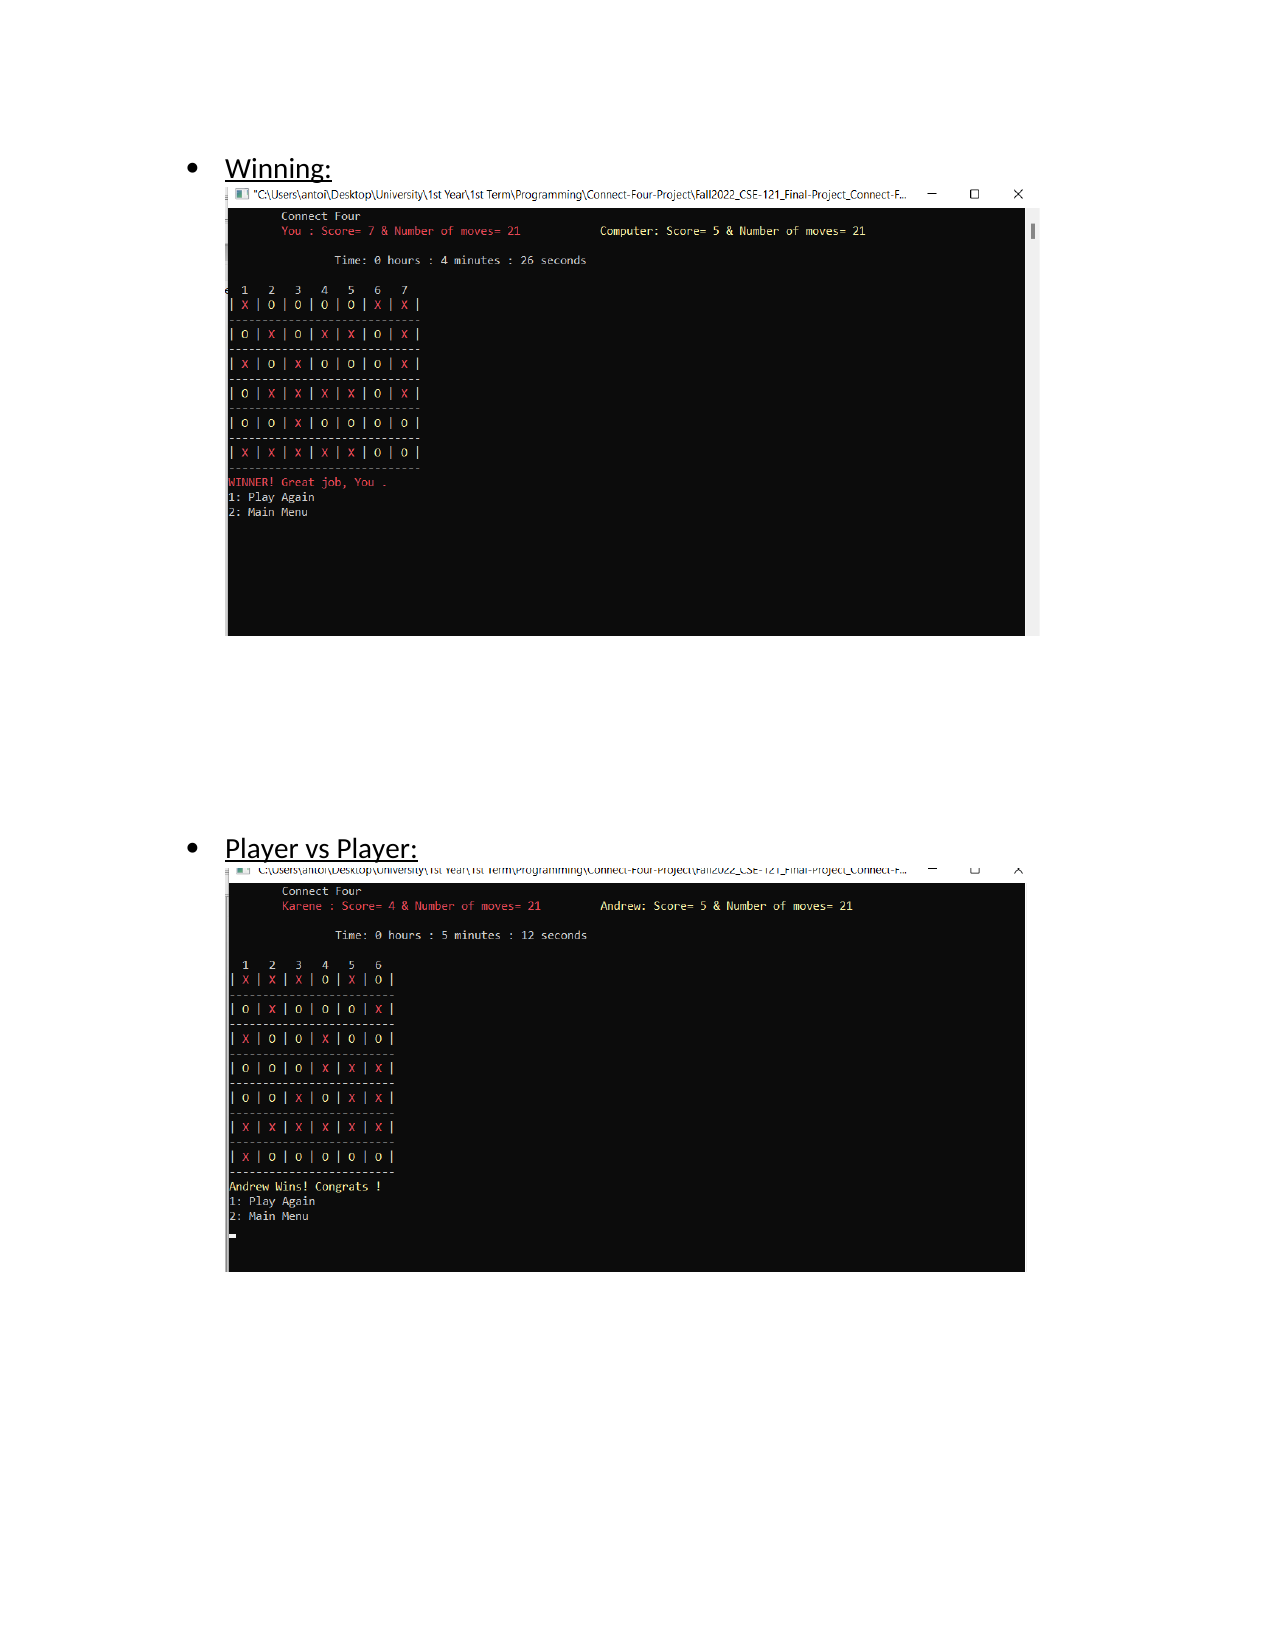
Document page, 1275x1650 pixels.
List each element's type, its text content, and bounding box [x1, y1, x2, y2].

picture [225, 187, 1040, 636]
list Player vs Player: [187, 830, 1125, 865]
picture [225, 868, 1027, 1272]
